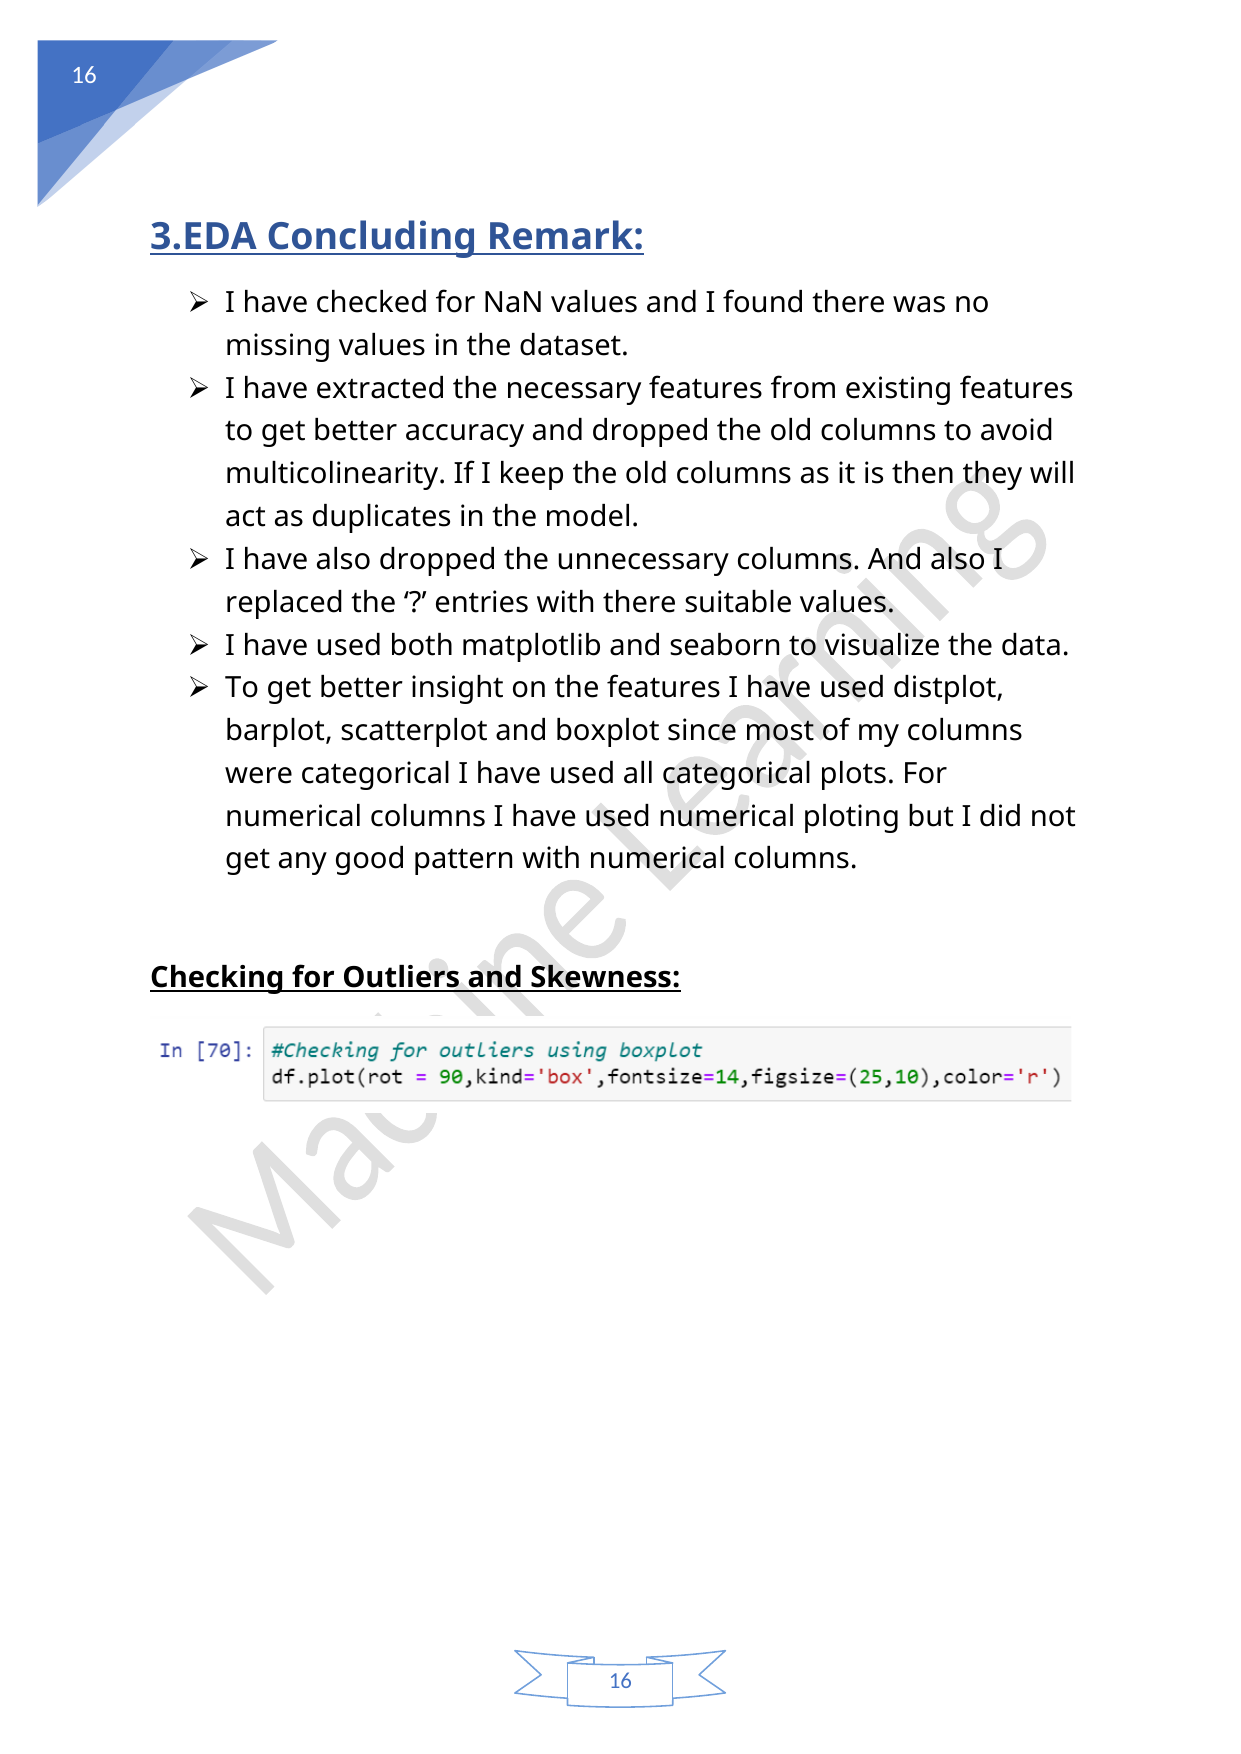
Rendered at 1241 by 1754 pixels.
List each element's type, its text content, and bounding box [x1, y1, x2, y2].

picture [37, 40, 279, 209]
text 3.EDA Concluding Remark: [150, 209, 1090, 261]
list I have used both matplotlib and seaborn to visualize the data. [187, 624, 1090, 663]
list I have checked for NaN values and I found there was no missing values in the dataset. [187, 281, 1090, 364]
list To get better insight on the features I have used distplot, barplot, scatterplot and boxplot since most of my columns were categorical I have used all categorical plots. For numerical columns I have used numerical ploting but I did not get any good pattern with numerical columns. [187, 667, 1090, 877]
list I have extracted the necessary features from existing features to get better accuracy and dropped the old columns to avoid multicolinearity. If I keep the old columns as it is then they will act as duplicates in the model. [187, 367, 1090, 535]
picture [150, 1016, 1072, 1113]
list I have also dropped the unnecessary columns. And also I replaced the ‘?’ entries with there suitable values. [187, 538, 1090, 621]
text Checking for Outliers and Skewness: [150, 957, 1090, 996]
